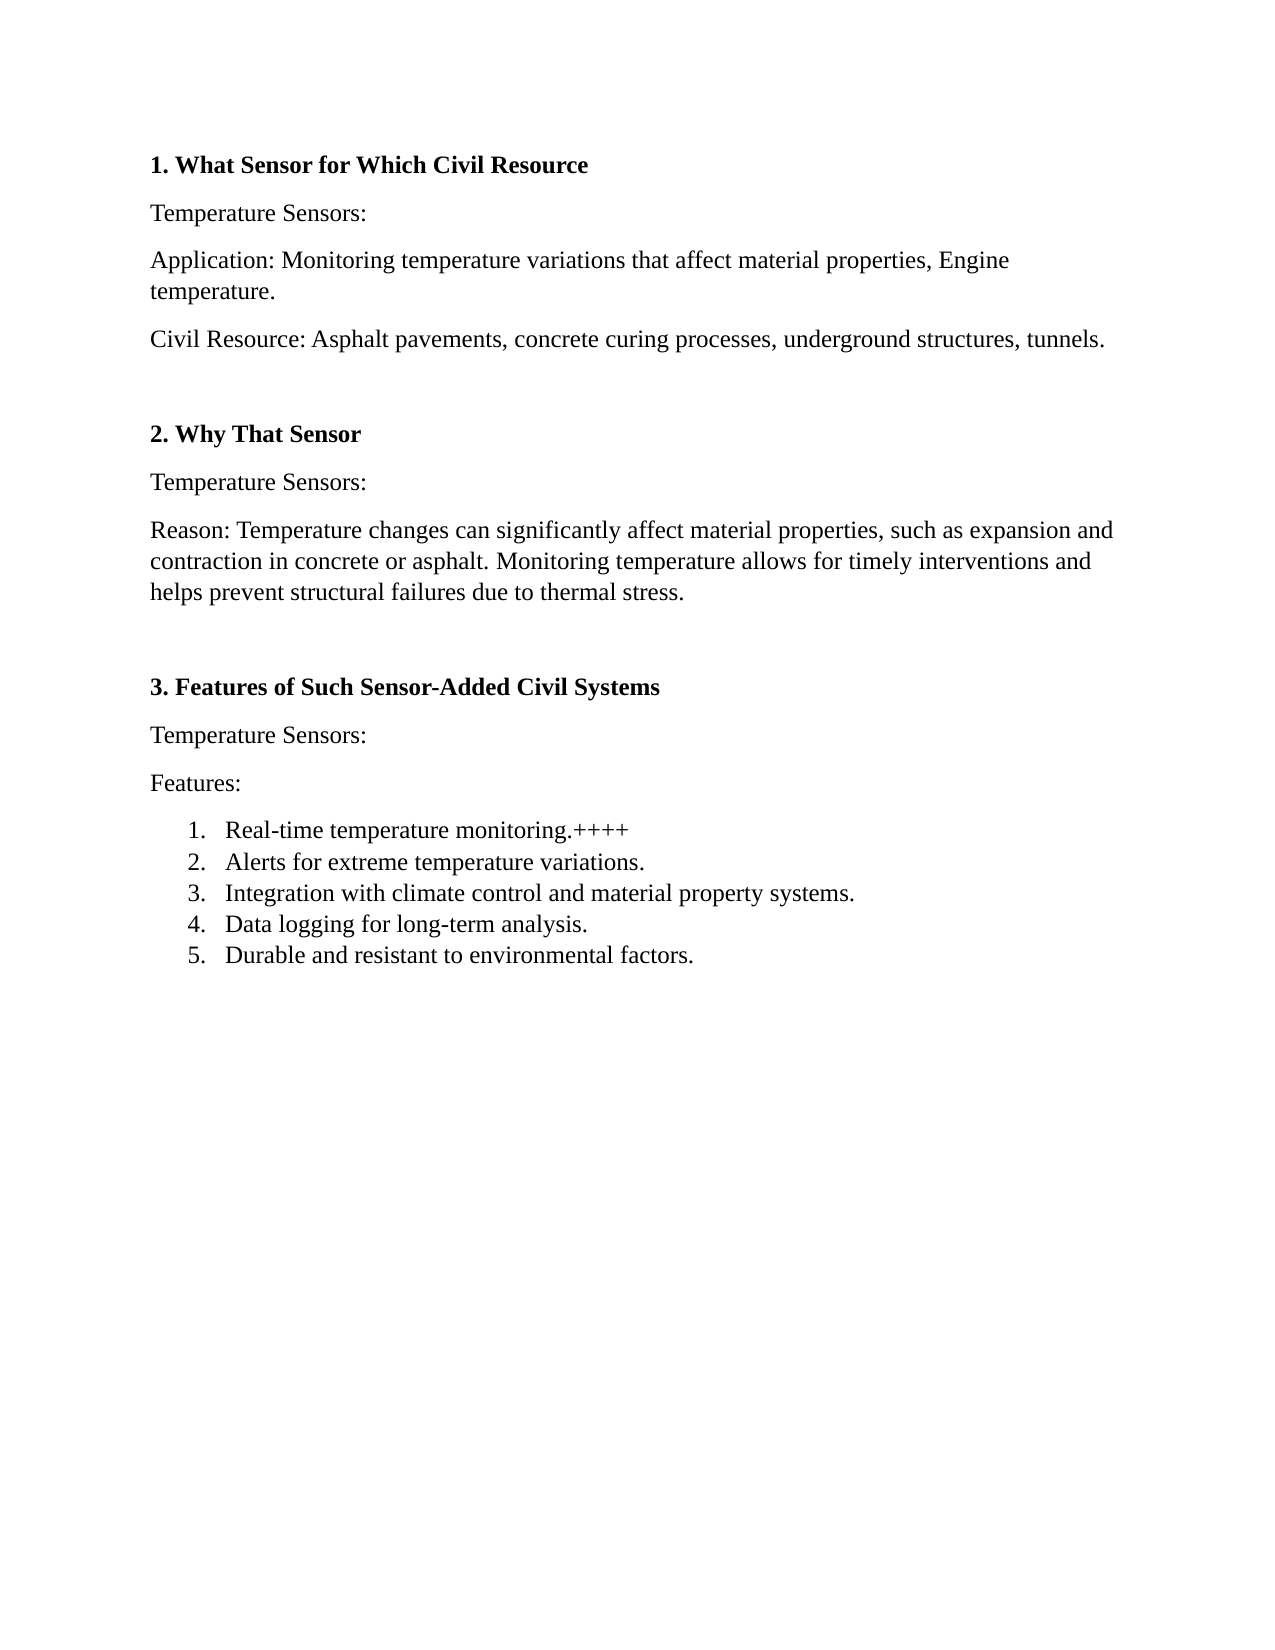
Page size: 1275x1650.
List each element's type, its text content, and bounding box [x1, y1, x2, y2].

list Durable and resistant to environmental factors. [187, 940, 1125, 968]
text Features: [150, 768, 1125, 797]
list Alerts for extreme temperature variations. [187, 847, 1125, 875]
text Reason: Temperature changes can significantly affect material properties, such as expansion and contraction in concrete or asphalt. Monitoring temperature allows for timely interventions and helps prevent structural failures due to thermal stress. [150, 515, 1125, 606]
text 3. Features of Such Sensor-Added Civil Systems [150, 672, 1125, 701]
list Real-time temperature monitoring.++++ [187, 816, 1125, 844]
text Civil Resource: Asphalt pavements, concrete curing processes, underground structures, tunnels. [150, 324, 1125, 353]
list Data logging for long-term analysis. [187, 909, 1125, 937]
text Application: Monitoring temperature variations that affect material properties, Engine temperature. [150, 245, 1125, 305]
list Integration with climate control and material property systems. [187, 878, 1125, 906]
text 2. Why That Sensor [150, 419, 1125, 448]
text 1. What Sensor for Which Civil Resource [150, 150, 1125, 179]
text Temperature Sensors: [150, 720, 1125, 749]
text Temperature Sensors: [150, 467, 1125, 496]
text Temperature Sensors: [150, 198, 1125, 226]
